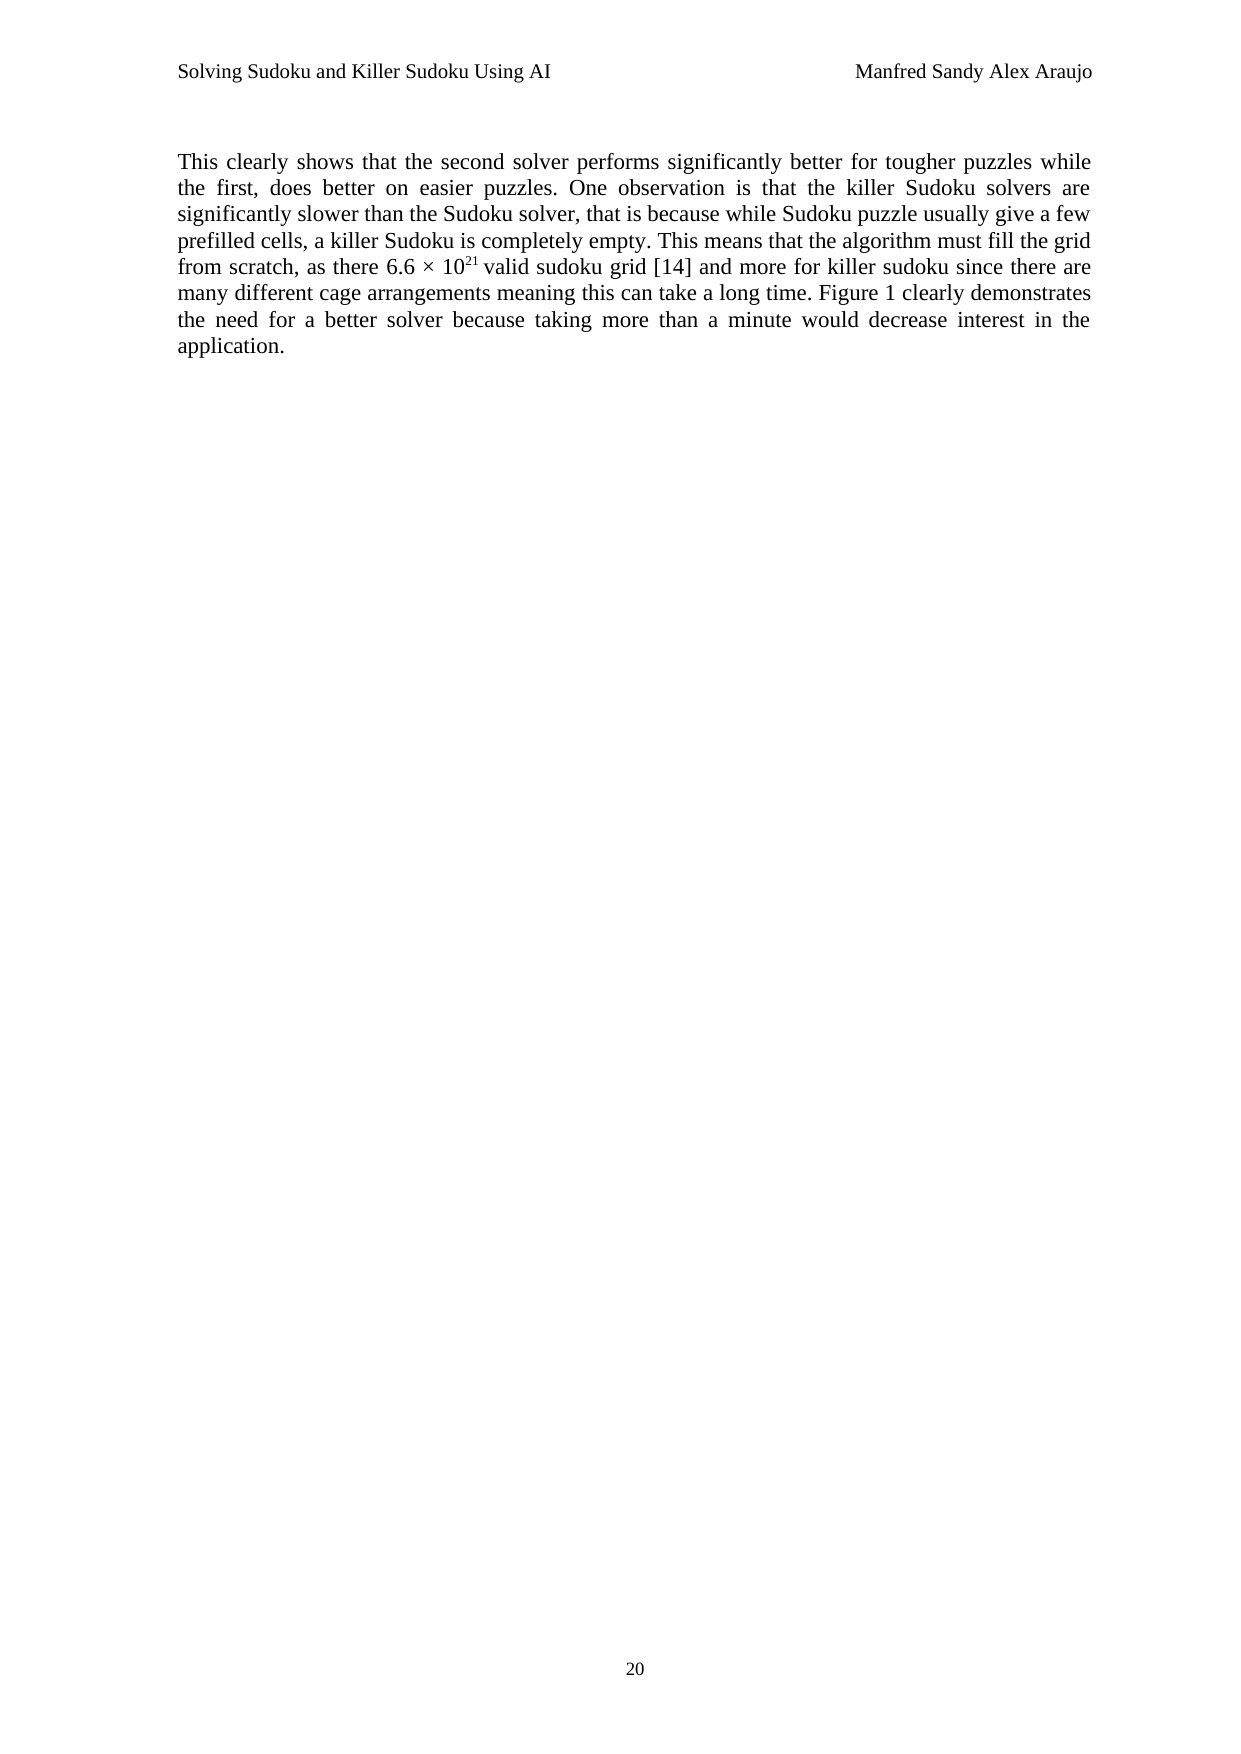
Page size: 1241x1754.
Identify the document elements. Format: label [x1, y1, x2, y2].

text [177, 148, 1092, 358]
